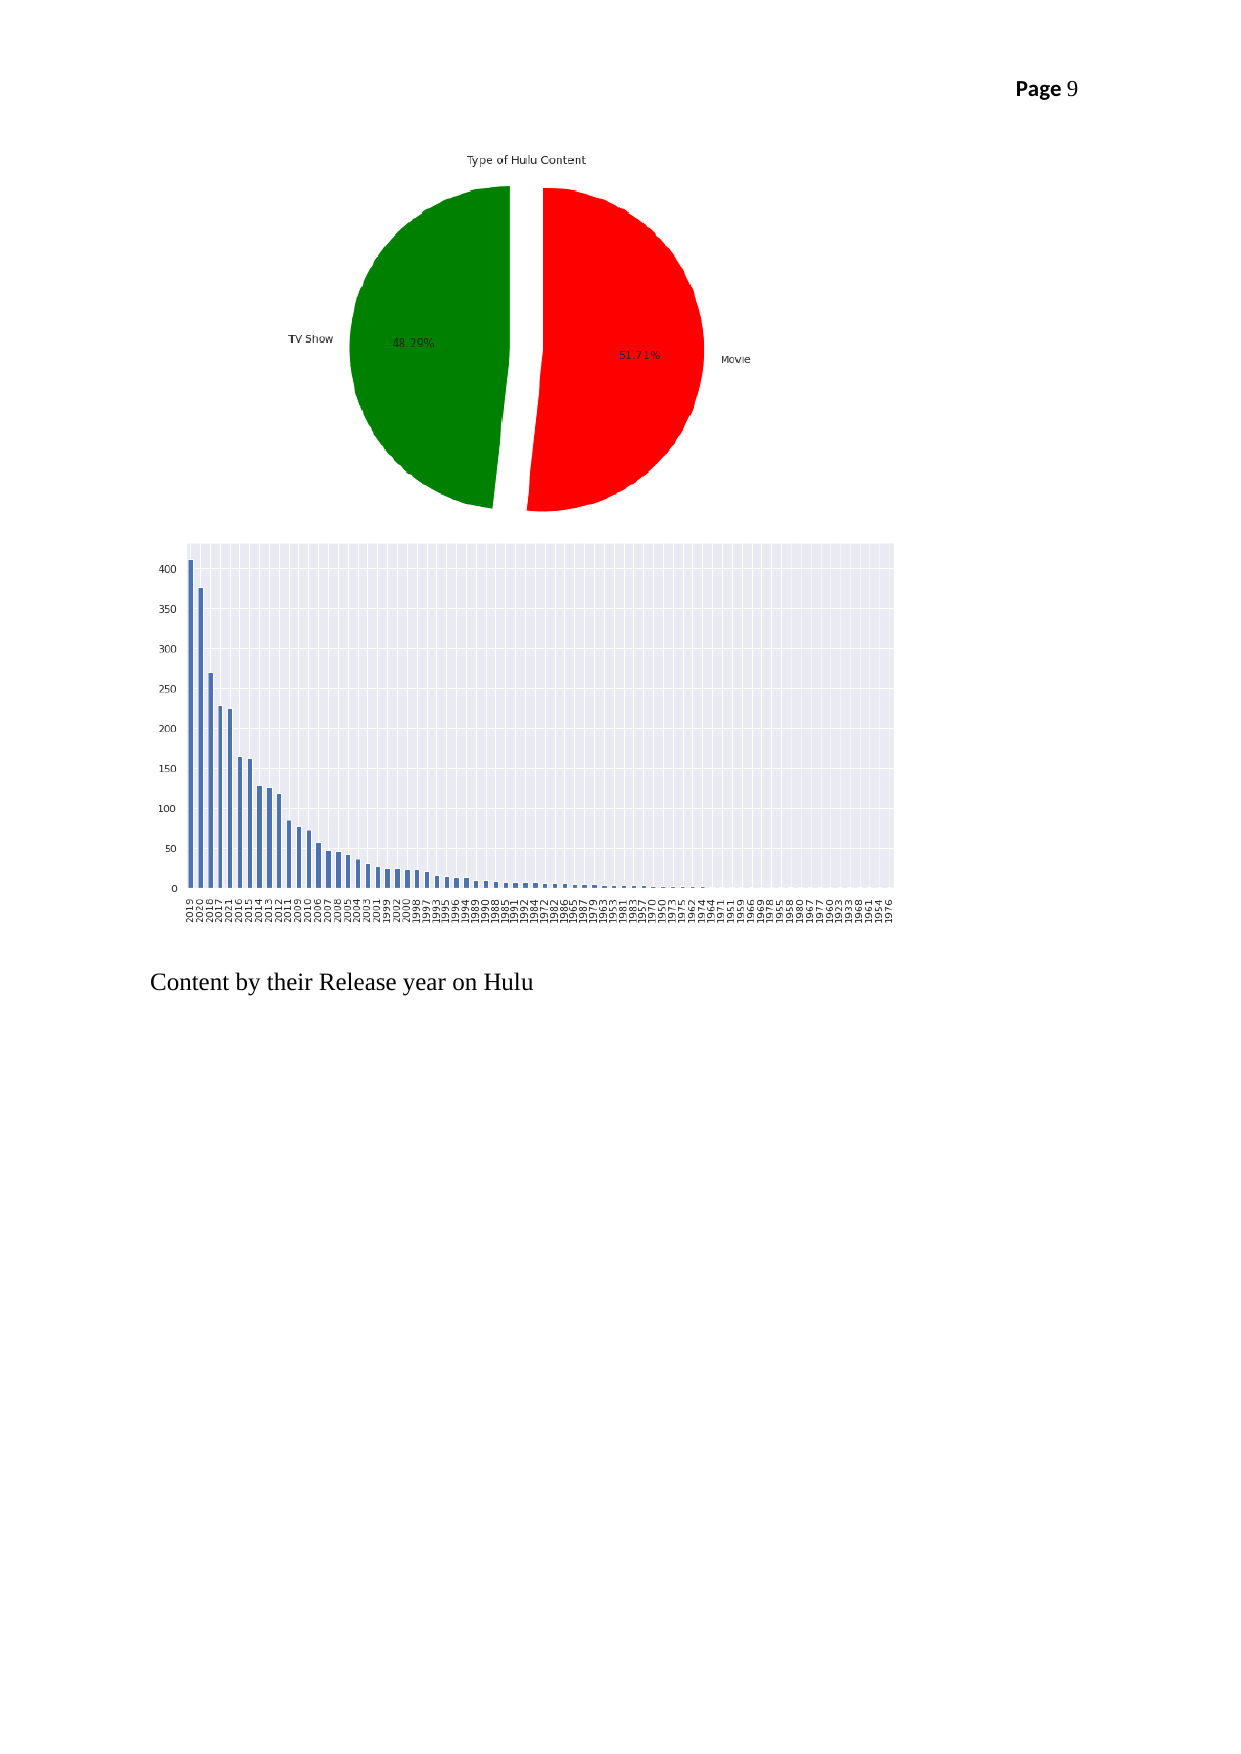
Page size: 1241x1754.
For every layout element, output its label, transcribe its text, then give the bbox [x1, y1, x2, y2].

picture [150, 150, 899, 929]
text Content by their Release year on Hulu [150, 967, 1232, 996]
